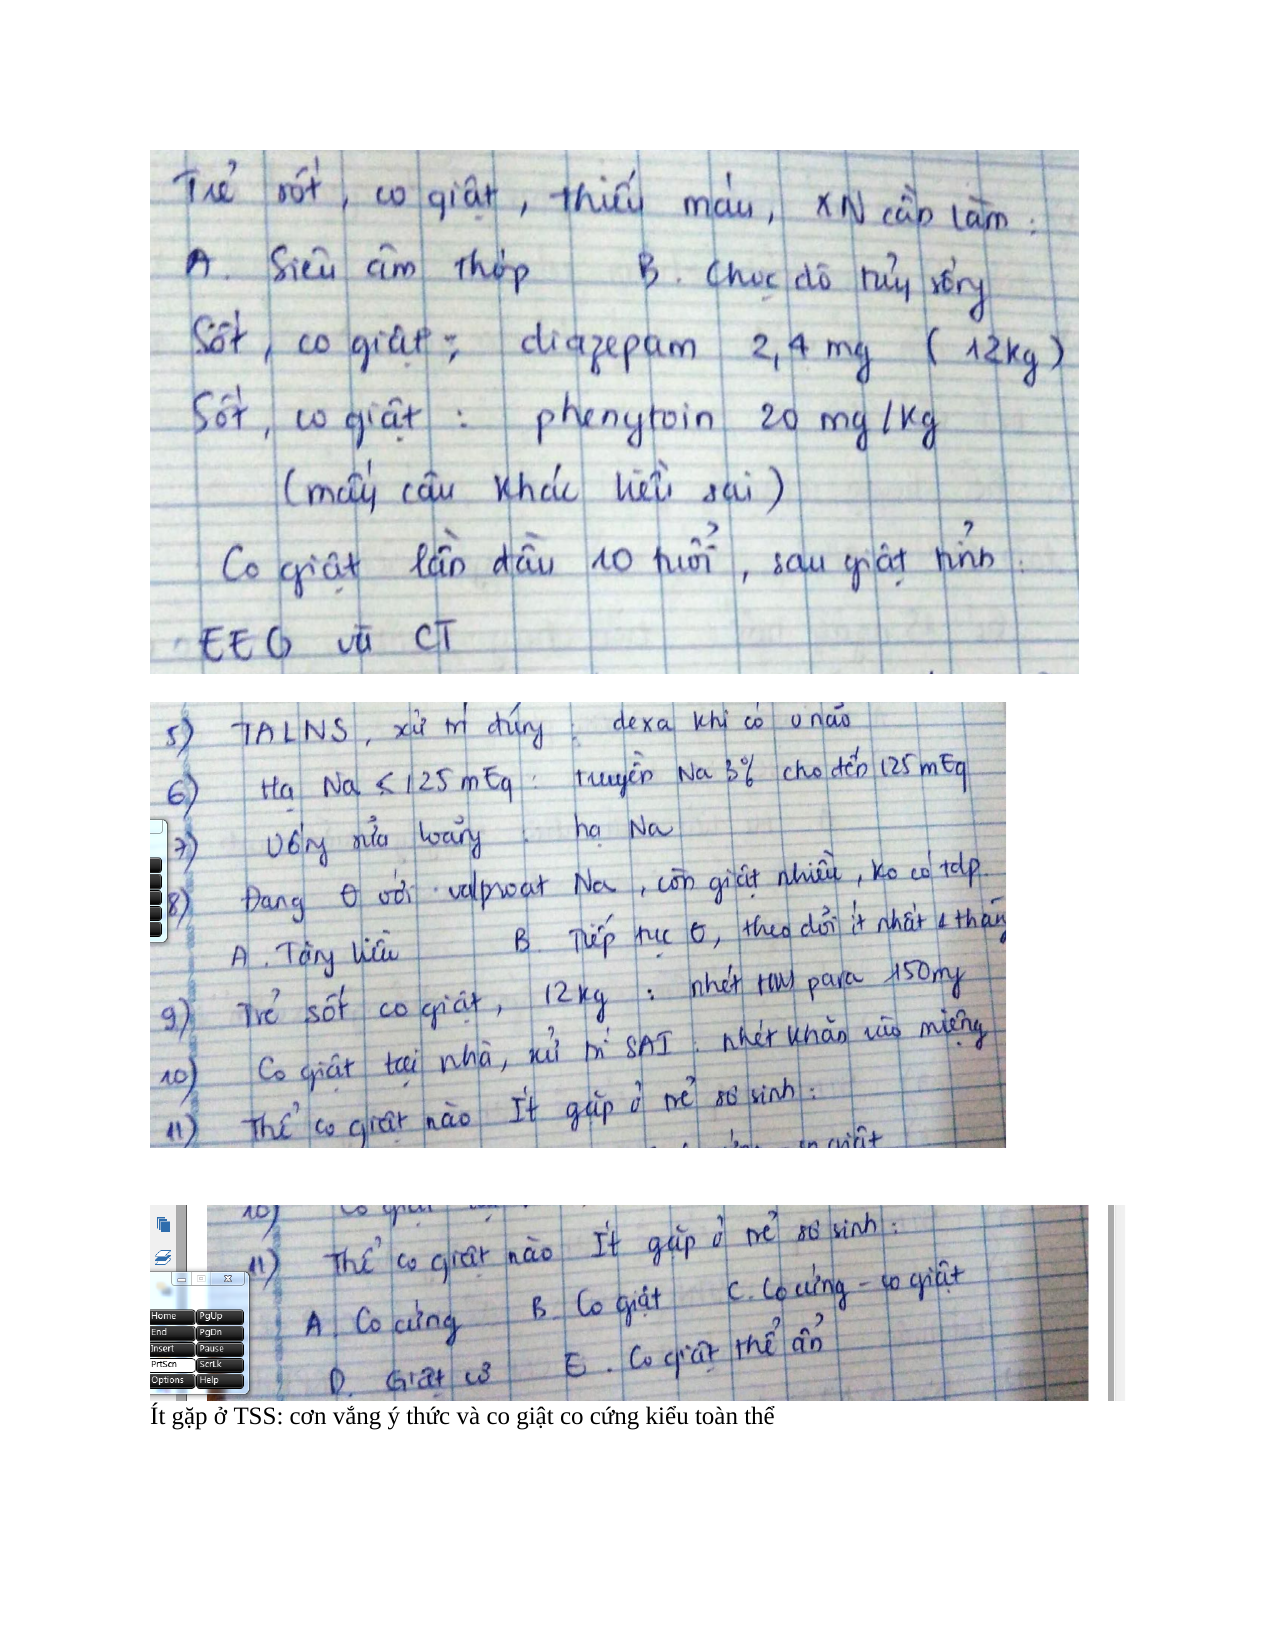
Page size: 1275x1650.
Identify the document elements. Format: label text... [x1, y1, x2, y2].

picture [150, 150, 1079, 674]
picture [150, 1205, 1125, 1401]
picture [150, 702, 1007, 1148]
text Ít gặp ở TSS: cơn vắng ý thức và co giật co cứng kiểu toàn thể [150, 1401, 1125, 1429]
